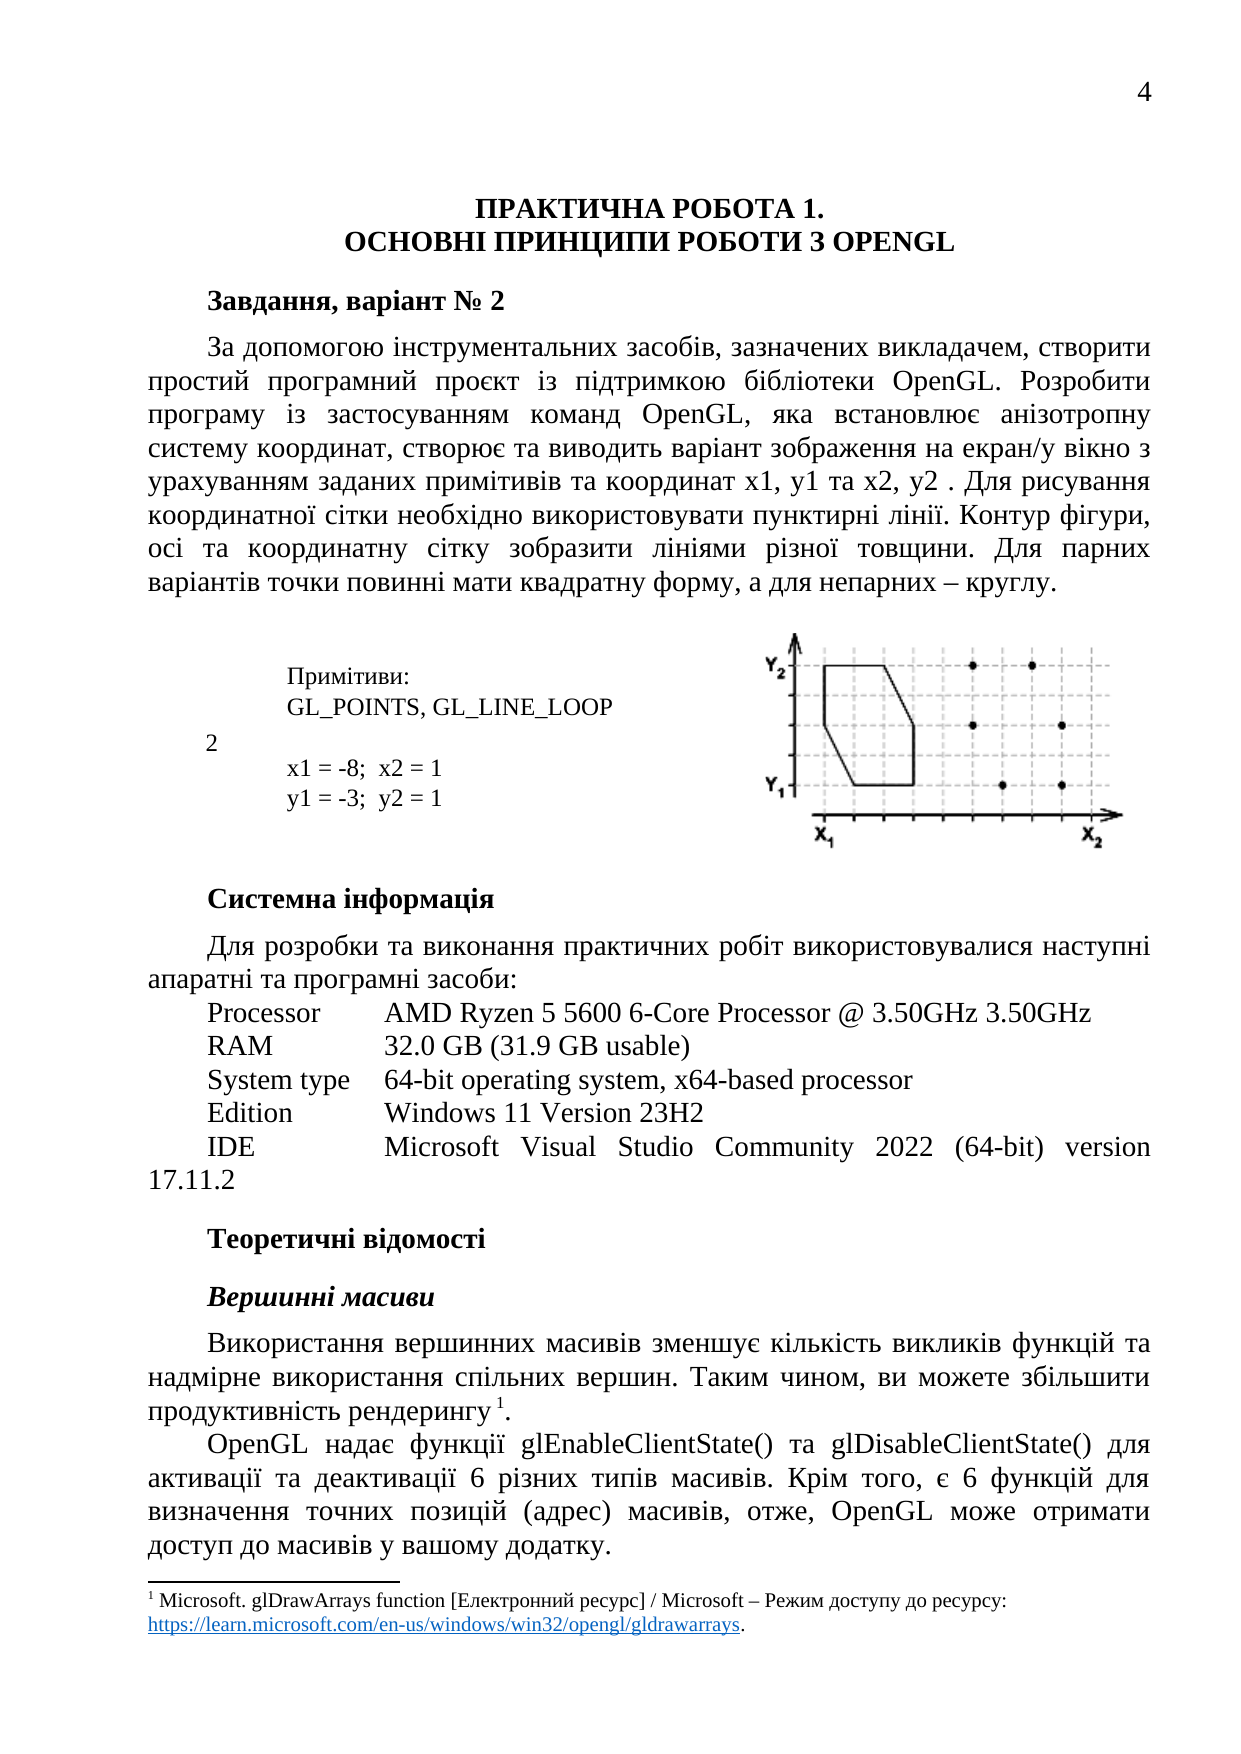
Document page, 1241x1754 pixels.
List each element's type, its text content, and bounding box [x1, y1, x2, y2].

text За допомогою інструментальних засобів, зазначених викладачем, створити простий програмний проєкт із підтримкою бібліотеки OpenGL. Розробити програму із застосуванням команд OpenGL, яка встановлює анізотропну систему координат, створює та виводить варіант зображення на екран/у вікно з урахуванням заданих примітивів та координат x1, y1 та x2, y2 . Для рисування координатної сітки необхідно використовувати пунктирні лінії. Контур фігури, осі та координатну сітку зобразити лініями різної товщини. Для парних варіантів точки повинні мати квадратну форму, а для непарних – круглу. [148, 329, 1152, 597]
table_header 2 [148, 631, 275, 857]
subtitle Теоретичні відомості [207, 1221, 1092, 1254]
subtitle Системна інформація [207, 882, 1092, 915]
table_header Примітиви: GL_POINTS, GL_LINE_LOOP x1 = -8; x2 = 1 y1 = -3; y2 = 1 [275, 631, 737, 857]
table_header [737, 631, 1152, 857]
subtitle Вершинні масиви [148, 1279, 1152, 1313]
subtitle Завдання, варіант № 2 [207, 283, 1092, 317]
text OpenGL надає функції glEnableClientState() та glDisableClientState() для активації та деактивації 6 різних типів масивів. Крім того, є 6 функцій для визначення точних позицій (адрес) масивів, отже, OpenGL може отримати доступ до масивів у вашому додатку. [148, 1426, 1152, 1560]
text Використання вершинних масивів зменшує кількість викликів функцій та надмірне використання спільних вершин. Таким чином, ви можете збільшити продуктивність рендерингу . [148, 1326, 1152, 1426]
text IDE Microsoft Visual Studio Community 2022 (64-bit) version 17.11.2 [148, 1129, 1152, 1196]
text Edition Windows 11 Version 23H2 [148, 1095, 1152, 1129]
text RAM 32.0 GB (31.9 GB usable) [148, 1028, 1152, 1062]
text Для розробки та виконання практичних робіт використовувалися наступні апаратні та програмні засоби: [148, 928, 1152, 995]
text System type 64-bit operating system, x64-based processor [148, 1062, 1152, 1095]
text Processor AMD Ryzen 5 5600 6-Core Processor @ 3.50GHz 3.50GHz [148, 995, 1152, 1028]
subtitle Практична робота 1. Основні принципи роботи з OpenGL [148, 191, 1152, 258]
